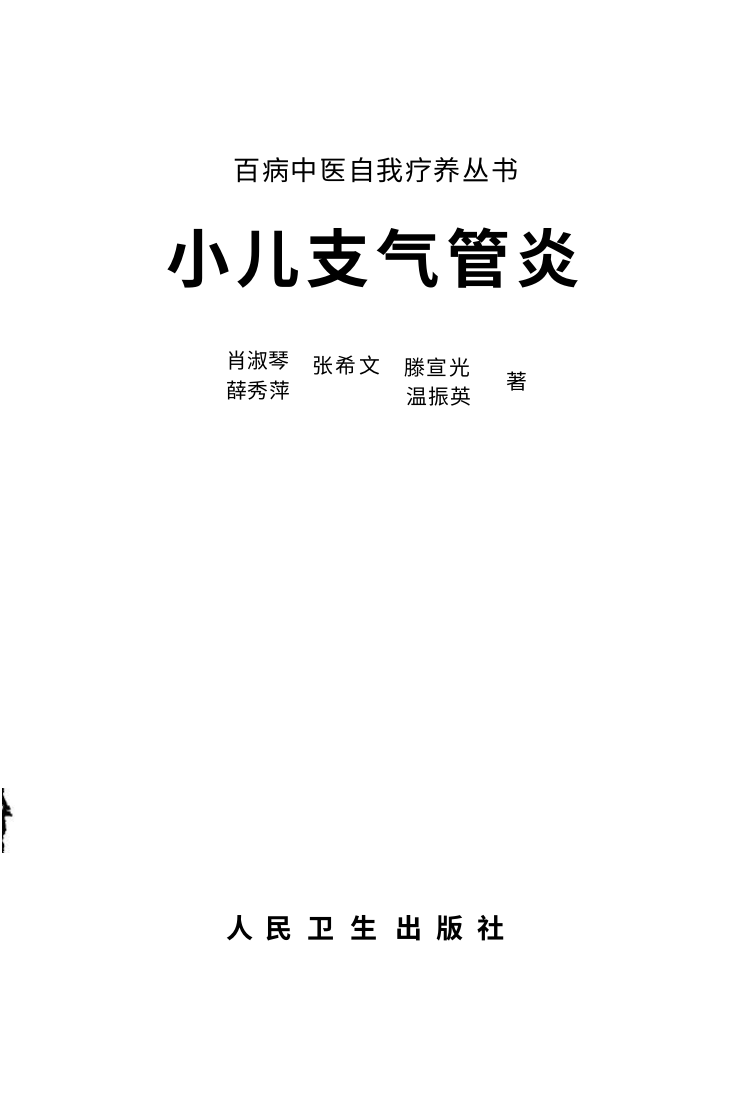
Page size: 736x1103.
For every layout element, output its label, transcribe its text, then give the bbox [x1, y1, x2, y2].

text 百病中医自我疗养丛书 [233, 153, 625, 187]
picture [2, 788, 15, 853]
text 人 民 卫 生 出 版 社 [226, 915, 625, 944]
text 著 [506, 369, 625, 394]
text 肖淑琴 薛秀萍 [226, 347, 292, 404]
text 小儿支气管炎 [166, 219, 625, 298]
text 张希文 [312, 353, 394, 379]
text 滕宣光 温振英 [404, 353, 473, 411]
